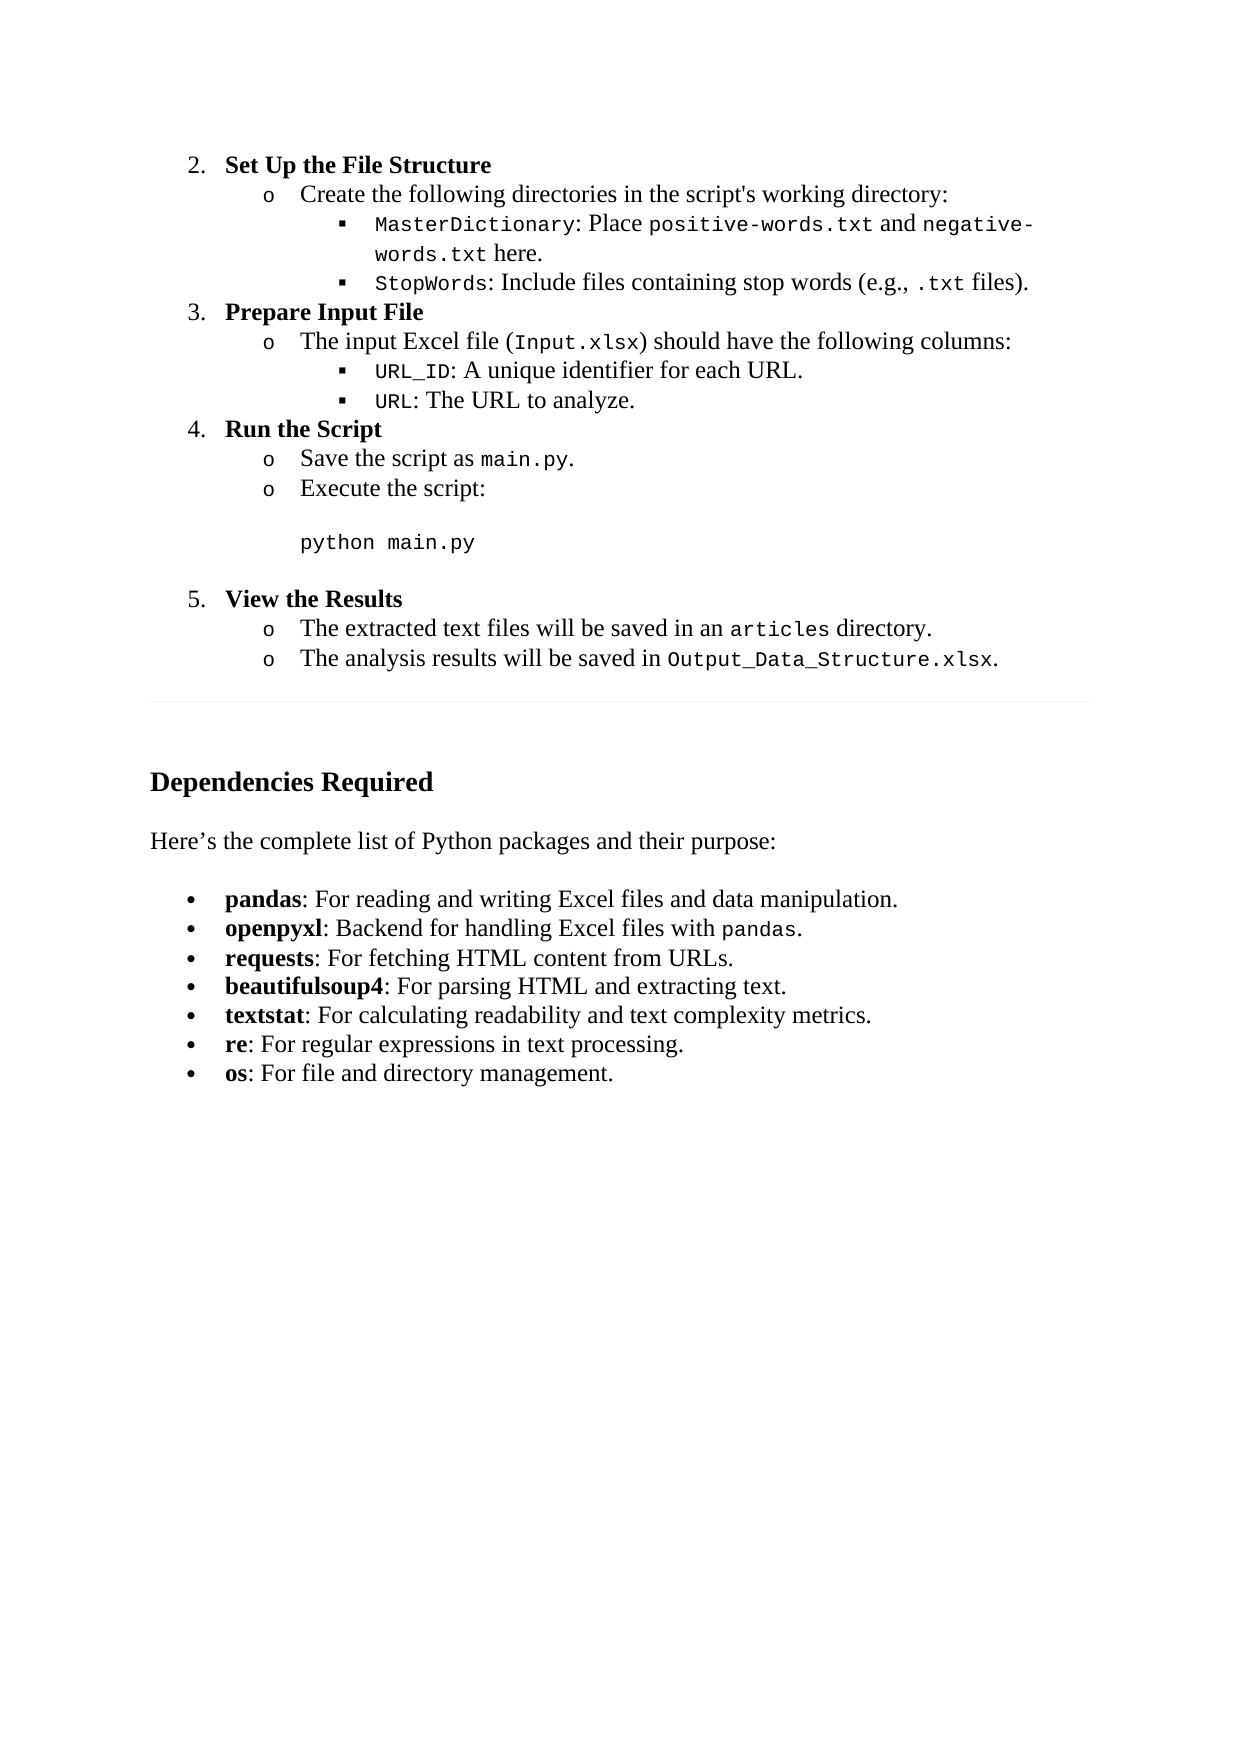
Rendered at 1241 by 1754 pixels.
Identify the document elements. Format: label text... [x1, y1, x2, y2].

list Execute the script: [262, 473, 1090, 502]
list View the Results [187, 584, 1090, 613]
list The input Excel file (Input.xlsx) should have the following columns: [262, 326, 1090, 355]
text Dependencies Required [150, 765, 1090, 797]
list textstat: For calculating readability and text complexity metrics. [187, 1000, 1090, 1029]
list Run the Script [187, 414, 1090, 443]
list re: For regular expressions in text processing. [187, 1029, 1090, 1058]
list pandas: For reading and writing Excel files and data manipulation. [187, 884, 1090, 913]
list openpyxl: Backend for handling Excel files with pandas. [187, 913, 1090, 943]
list StopWords: Include files containing stop words (e.g., .txt files). [337, 267, 1090, 297]
list requests: For fetching HTML content from URLs. [187, 943, 1090, 971]
list The extracted text files will be saved in an articles directory. [262, 613, 1090, 643]
text Here’s the complete list of Python packages and their purpose: [150, 826, 1090, 855]
list MasterDictionary: Place positive-words.txt and negative-words.txt here. [337, 208, 1090, 267]
list beautifulsoup4: For parsing HTML and extracting text. [187, 971, 1090, 1000]
list Prepare Input File [187, 297, 1090, 326]
list Save the script as main.py. [262, 443, 1090, 473]
list The analysis results will be saved in Output_Data_Structure.xlsx. [262, 643, 1090, 672]
list URL: The URL to analyze. [337, 385, 1090, 414]
text python main.py [262, 532, 1090, 555]
list URL_ID: A unique identifier for each URL. [337, 355, 1090, 385]
list os: For file and directory management. [187, 1058, 1090, 1086]
list Create the following directories in the script's working directory: [262, 179, 1090, 208]
list Set Up the File Structure [187, 150, 1090, 179]
